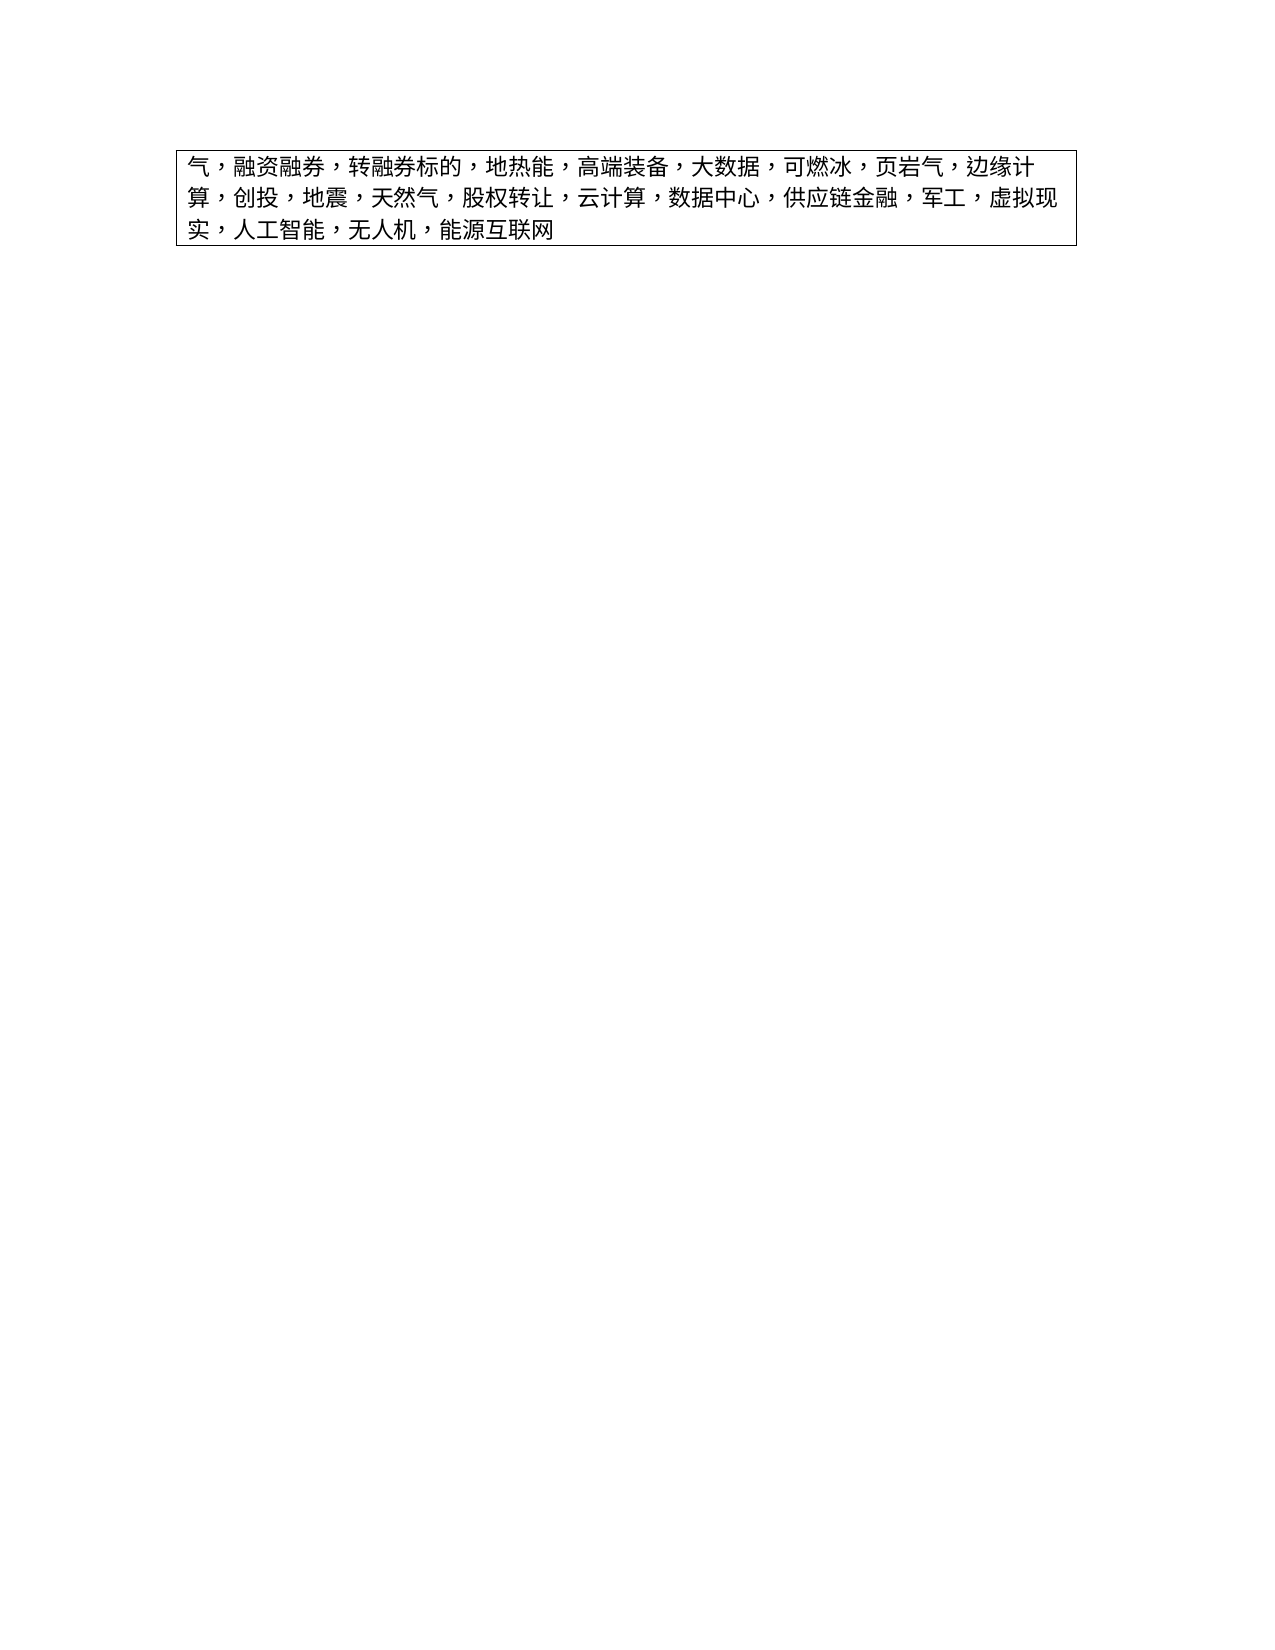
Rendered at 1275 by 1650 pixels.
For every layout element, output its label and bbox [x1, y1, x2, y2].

table_cell [177, 151, 1076, 245]
